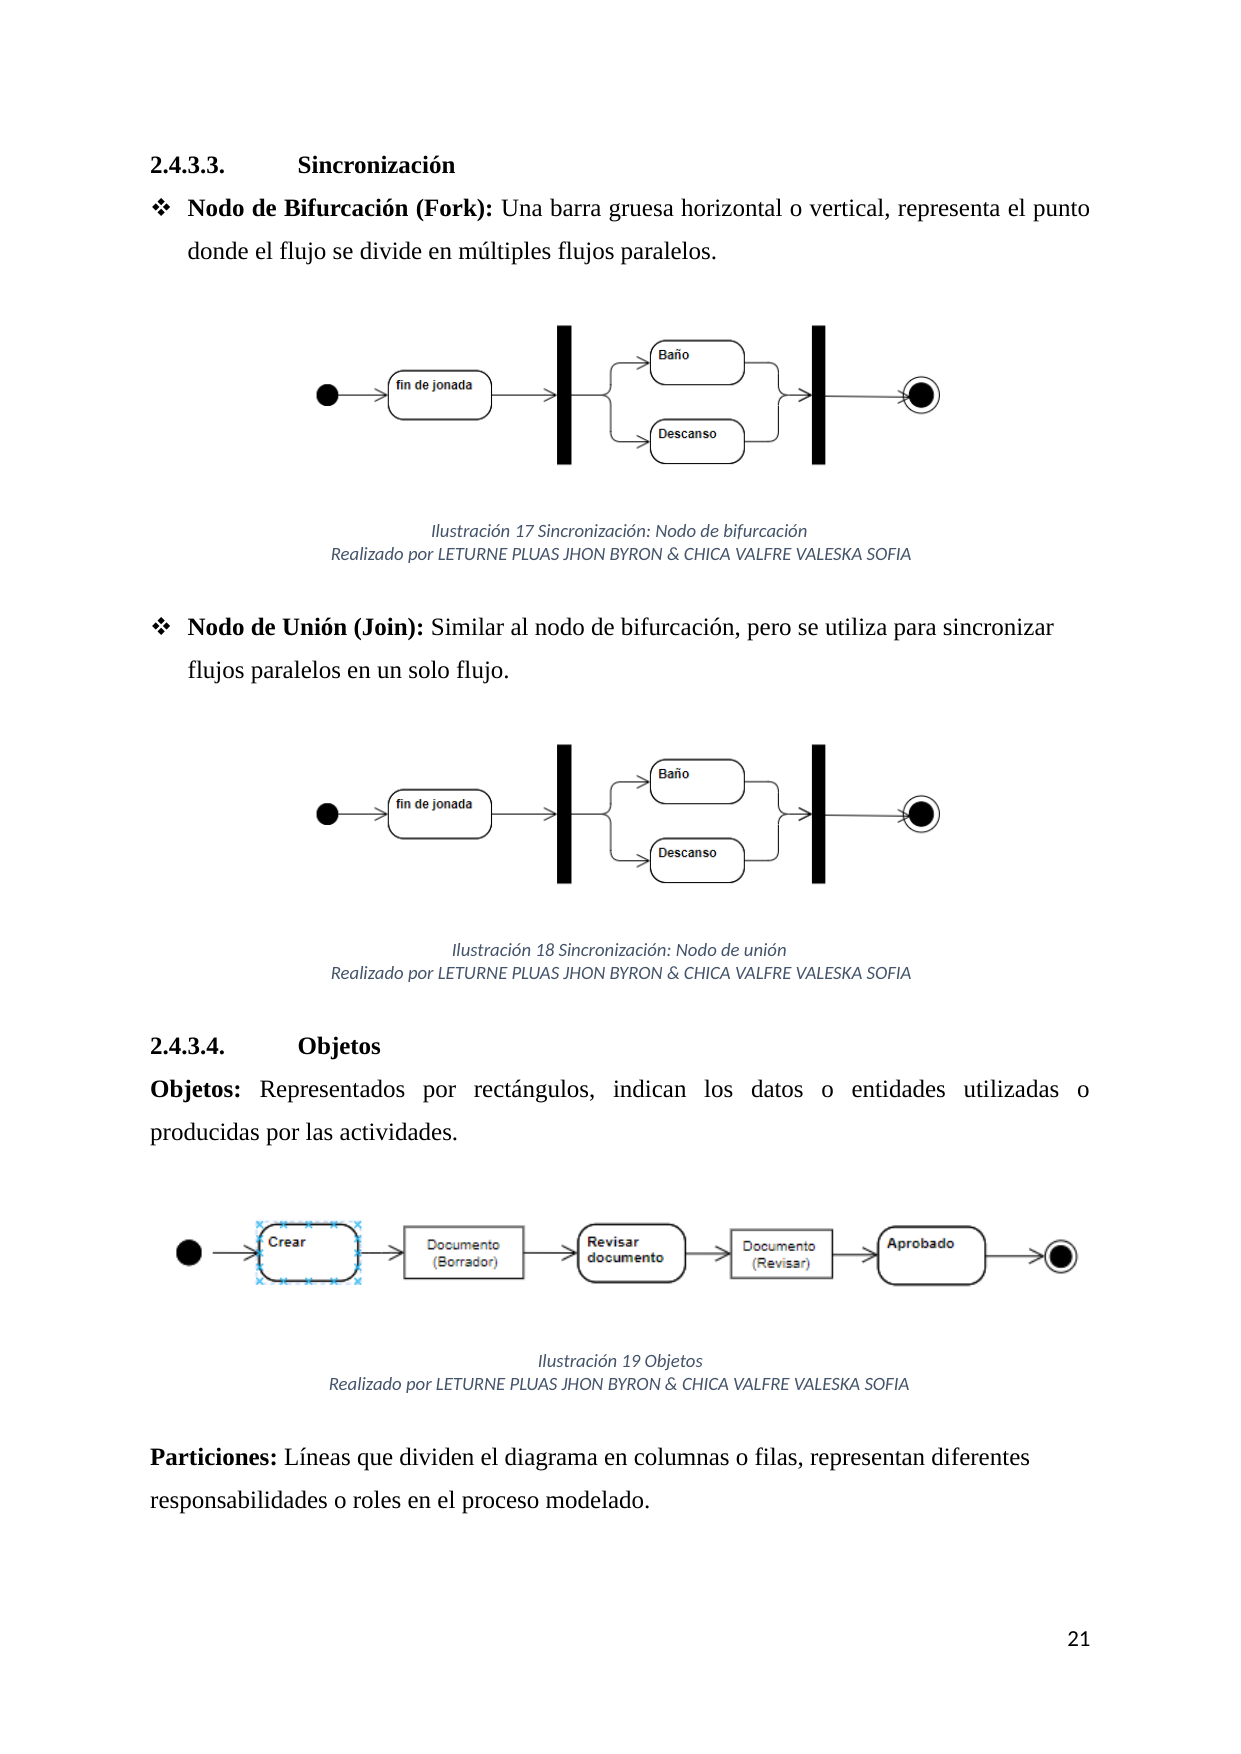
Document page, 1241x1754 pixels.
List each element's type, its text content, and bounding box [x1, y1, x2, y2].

picture [297, 296, 943, 489]
list Nodo de Bifurcación (Fork): Una barra gruesa horizontal o vertical, representa el punto donde el flujo se divide en múltiples flujos paralelos. [150, 193, 1090, 265]
subtitle Objetos [150, 1031, 1090, 1060]
text Particiones: Líneas que dividen el diagrama en columnas o filas, representan diferentes responsabilidades o roles en el proceso modelado. [150, 1442, 1090, 1513]
text Realizado por LETURNE PLUAS JHON BYRON & CHICA VALFRE VALESKA SOFIA [150, 961, 1090, 984]
text Objetos: Representados por rectángulos, indican los datos o entidades utilizadas o producidas por las actividades. [150, 1074, 1090, 1146]
subtitle Sincronización [150, 150, 1090, 179]
text Realizado por LETURNE PLUAS JHON BYRON & CHICA VALFRE VALESKA SOFIA [150, 1372, 1090, 1395]
text Realizado por LETURNE PLUAS JHON BYRON & CHICA VALFRE VALESKA SOFIA [150, 542, 1090, 565]
text Ilustración 17 Sincronización: Nodo de bifurcación [150, 519, 1090, 542]
picture [297, 715, 943, 908]
text Ilustración 19 Objetos [150, 1349, 1090, 1372]
text Ilustración 18 Sincronización: Nodo de unión [150, 938, 1090, 961]
picture [150, 1177, 1091, 1319]
list Nodo de Unión (Join): Similar al nodo de bifurcación, pero se utiliza para sincronizar flujos paralelos en un solo flujo. [150, 612, 1090, 684]
